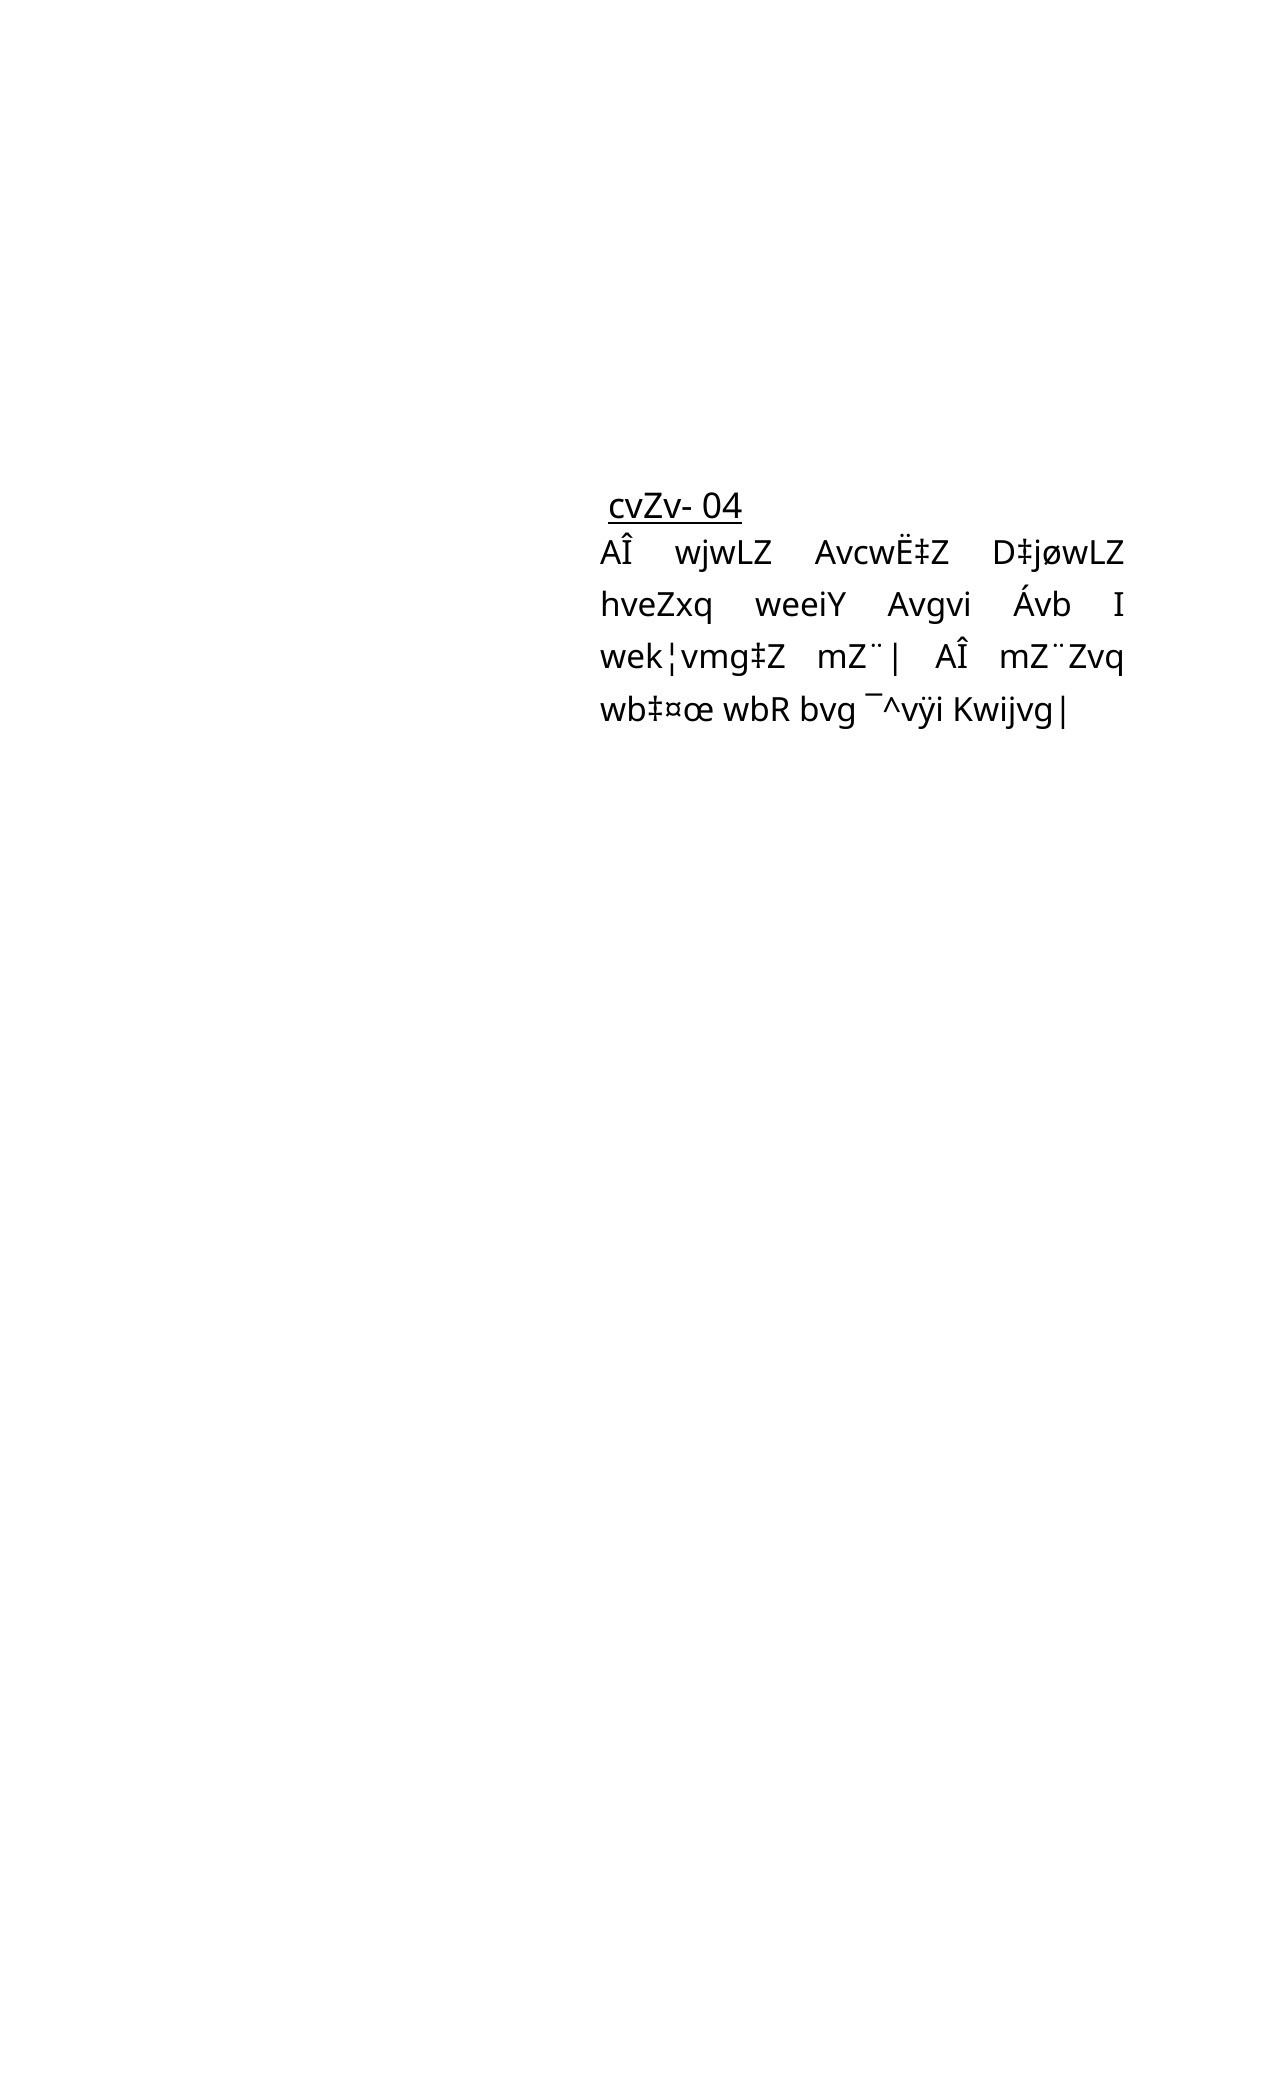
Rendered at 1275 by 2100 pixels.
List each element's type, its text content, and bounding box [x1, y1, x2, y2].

text AÎ wjwLZ AvcwË‡Z D‡jøwLZ hveZxq weeiY Avgvi Ávb I wek¦vmg‡Z mZ¨| AÎ mZ¨Zvq wb‡¤œ wbR bvg ¯^vÿi Kwijvg| [600, 529, 1125, 731]
